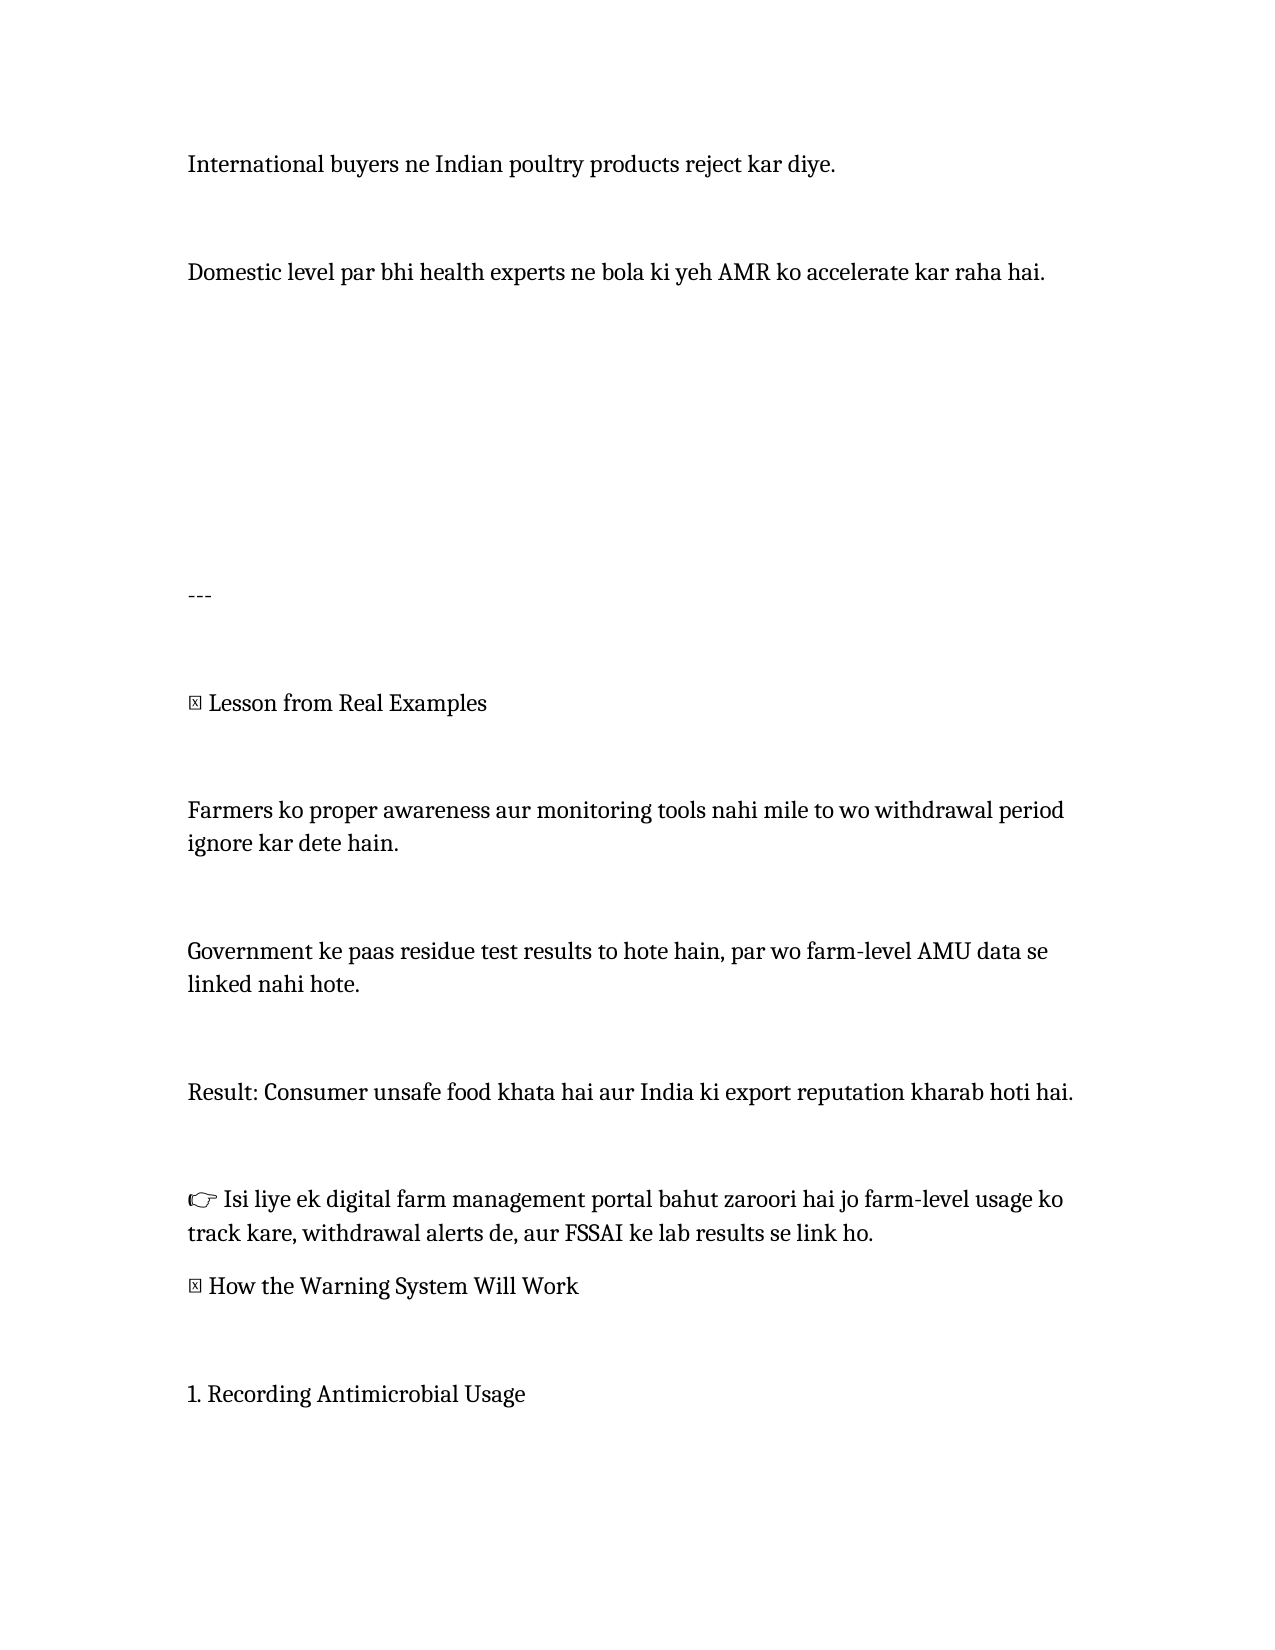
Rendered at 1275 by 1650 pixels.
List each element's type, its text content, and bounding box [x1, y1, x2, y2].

text Government ke paas residue test results to hote hain, par wo farm-level AMU data se linked nahi hote. [187, 937, 1087, 999]
text 🚨 Lesson from Real Examples [187, 688, 1087, 717]
text 🔔 How the Warning System Will Work [187, 1272, 1087, 1301]
text Farmers ko proper awareness aur monitoring tools nahi mile to wo withdrawal period ignore kar dete hain. [187, 796, 1087, 858]
text 1. Recording Antimicrobial Usage [187, 1380, 1087, 1409]
text Domestic level par bhi health experts ne bola ki yeh AMR ko accelerate kar raha hai. [187, 258, 1087, 286]
text --- [187, 581, 1087, 609]
text Result: Consumer unsafe food khata hai aur India ki export reputation kharab hoti hai. [187, 1078, 1087, 1106]
text International buyers ne Indian poultry products reject kar diye. [187, 150, 1087, 179]
text 👉 Isi liye ek digital farm management portal bahut zaroori hai jo farm-level usage ko track kare, withdrawal alerts de, aur FSSAI ke lab results se link ho. [187, 1185, 1087, 1247]
